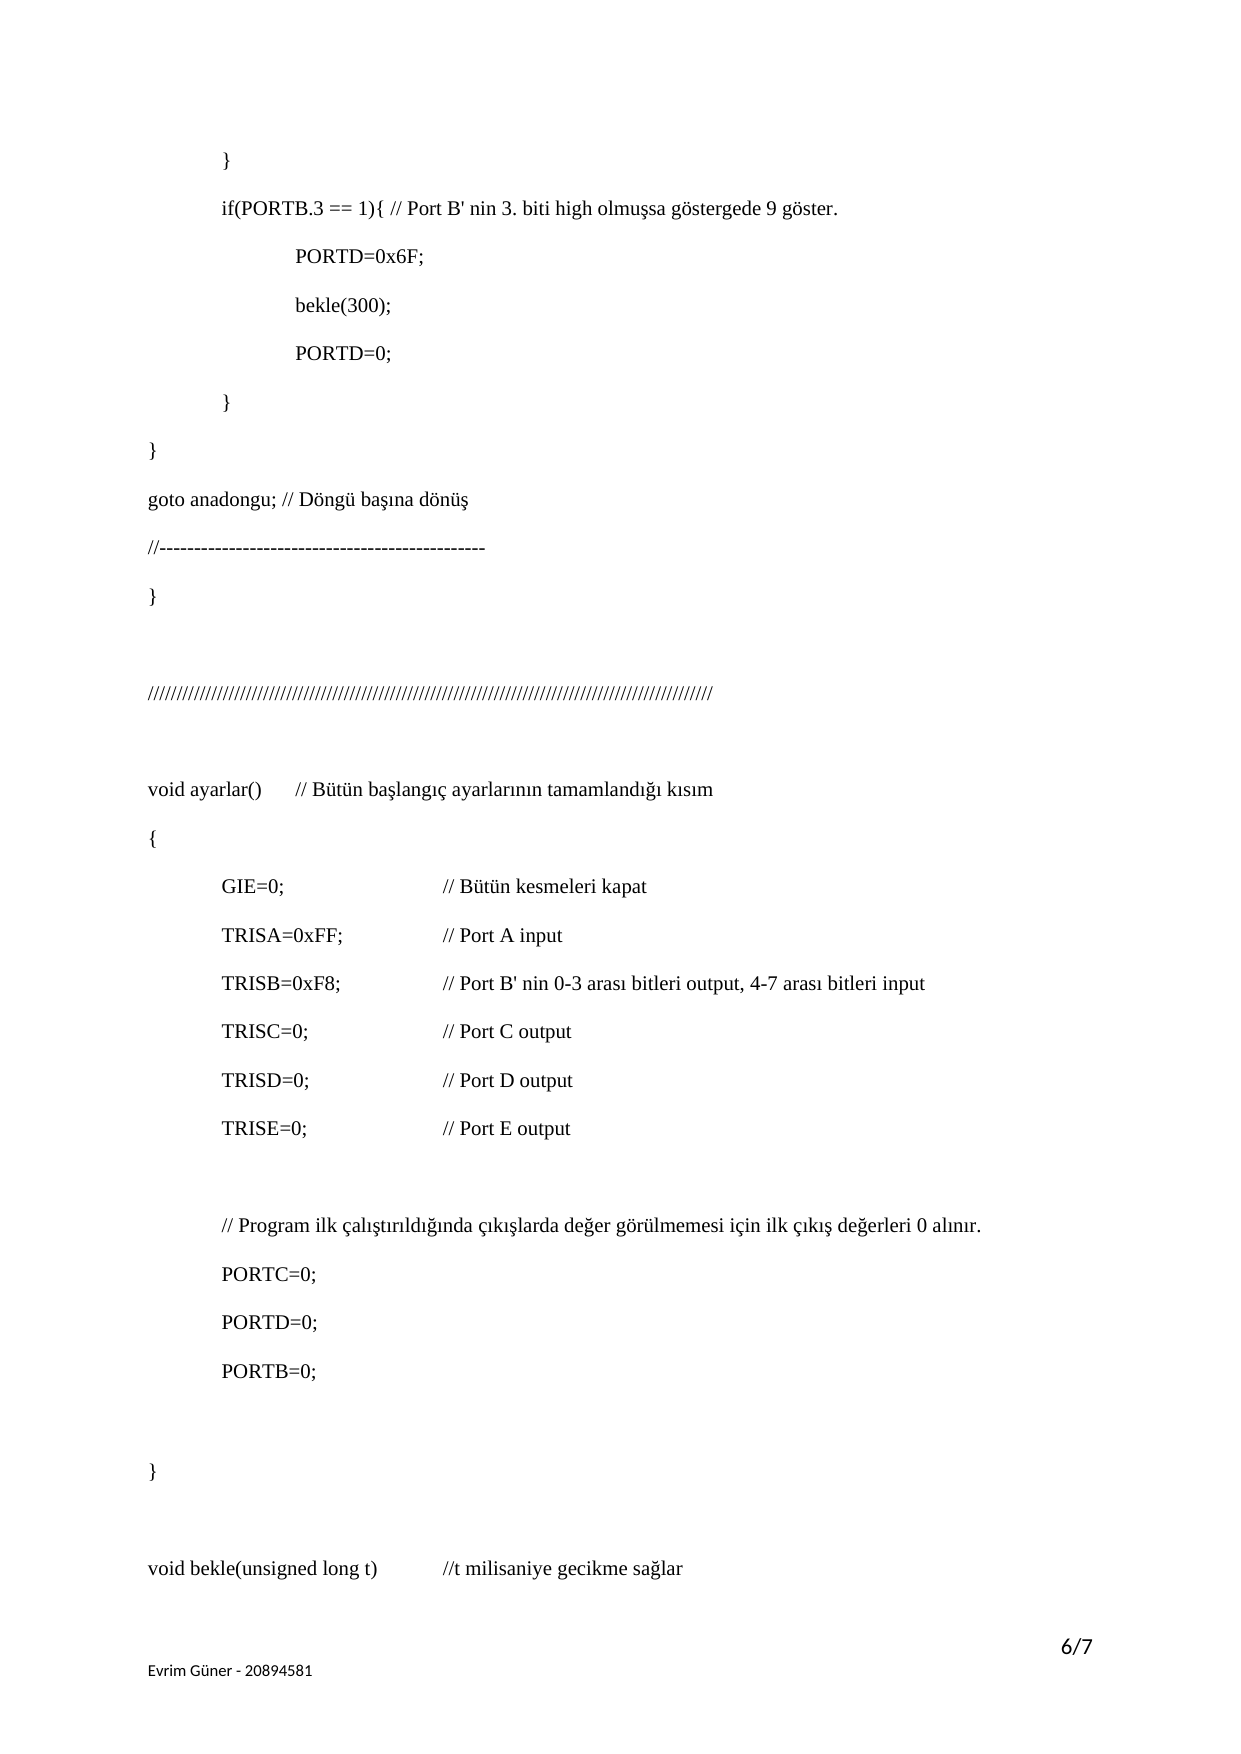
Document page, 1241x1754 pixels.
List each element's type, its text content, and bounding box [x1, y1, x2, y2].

text } [148, 1459, 1093, 1483]
text GIE=0; // Bütün kesmeleri kapat [148, 874, 1093, 898]
text PORTD=0x6F; [148, 244, 1093, 268]
text PORTB=0; [148, 1358, 1093, 1383]
text TRISE=0; // Port E output [148, 1116, 1093, 1140]
text goto anadongu; // Döngü başına dönüş [148, 487, 1093, 511]
text ////////////////////////////////////////////////////////////////////////////////////////////////// [148, 680, 1093, 704]
text void ayarlar() // Bütün başlangıç ayarlarının tamamlandığı kısım [148, 777, 1093, 801]
text { [148, 826, 1093, 850]
text TRISA=0xFF; // Port A input [148, 923, 1093, 947]
text TRISC=0; // Port C output [148, 1019, 1093, 1043]
text // Program ilk çalıştırıldığında çıkışlarda değer görülmemesi için ilk çıkış değerleri 0 alınır. [148, 1213, 1093, 1237]
text PORTC=0; [148, 1262, 1093, 1286]
text void bekle(unsigned long t) //t milisaniye gecikme sağlar [148, 1556, 1093, 1580]
text //----------------------------------------------- [148, 535, 1093, 559]
text PORTD=0; [148, 1310, 1093, 1334]
text } [148, 438, 1093, 462]
text if(PORTB.3 == 1){ // Port B' nin 3. biti high olmuşsa göstergede 9 göster. [148, 196, 1093, 220]
text } [148, 390, 1093, 414]
text TRISD=0; // Port D output [148, 1068, 1093, 1092]
text } [148, 583, 1093, 608]
text PORTD=0; [148, 341, 1093, 365]
text TRISB=0xF8; // Port B' nin 0-3 arası bitleri output, 4-7 arası bitleri input [148, 971, 1093, 995]
text bekle(300); [148, 293, 1093, 317]
text } [148, 148, 1093, 172]
